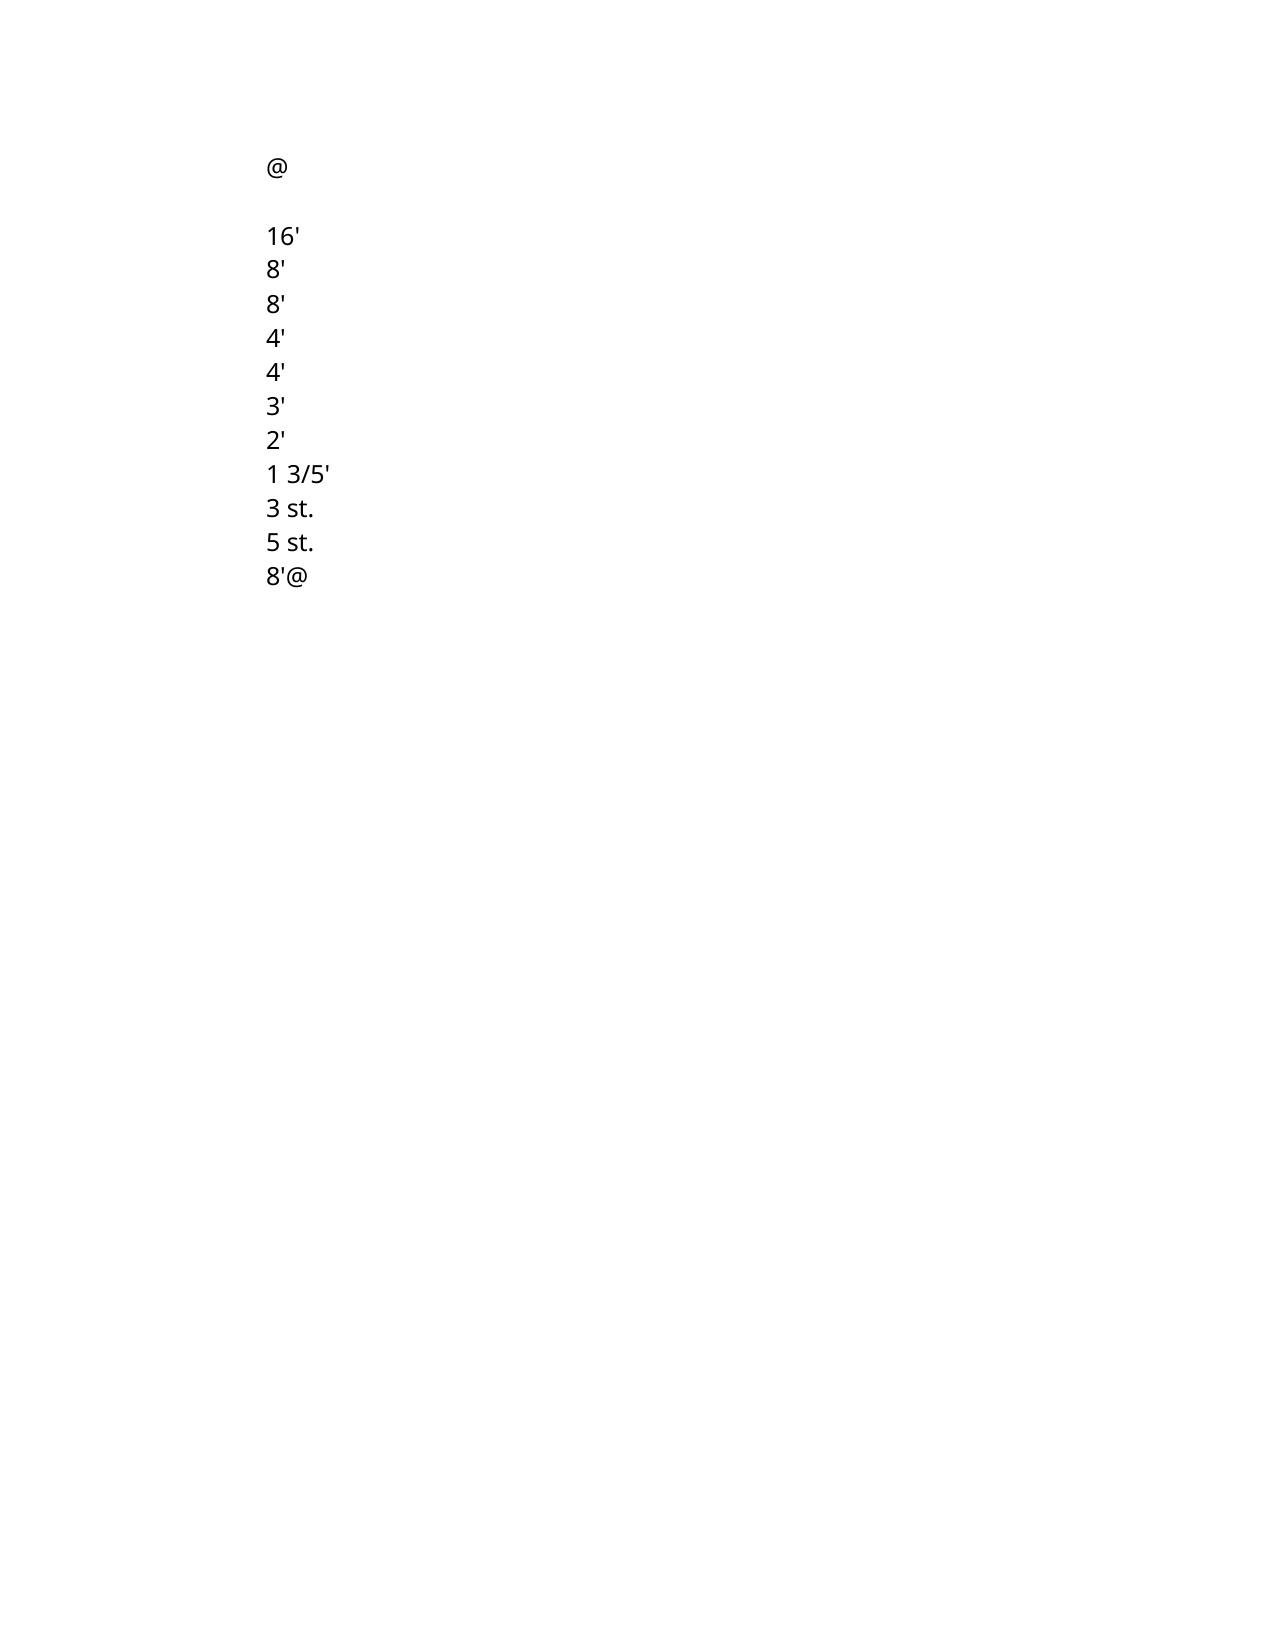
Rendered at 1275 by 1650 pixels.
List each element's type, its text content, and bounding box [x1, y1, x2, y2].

text 2' [266, 422, 1098, 457]
text 8'@ [266, 559, 1098, 593]
text 3 st. [266, 491, 1098, 525]
text 8' [266, 252, 1098, 286]
text 4' [266, 320, 1098, 354]
text 16' [266, 218, 1098, 252]
text 3' [266, 388, 1098, 422]
text @ [266, 150, 1098, 184]
text 4' [266, 354, 1098, 388]
text 8' [266, 286, 1098, 320]
text 5 st. [266, 525, 1098, 559]
text 1 3/5' [266, 457, 1098, 491]
